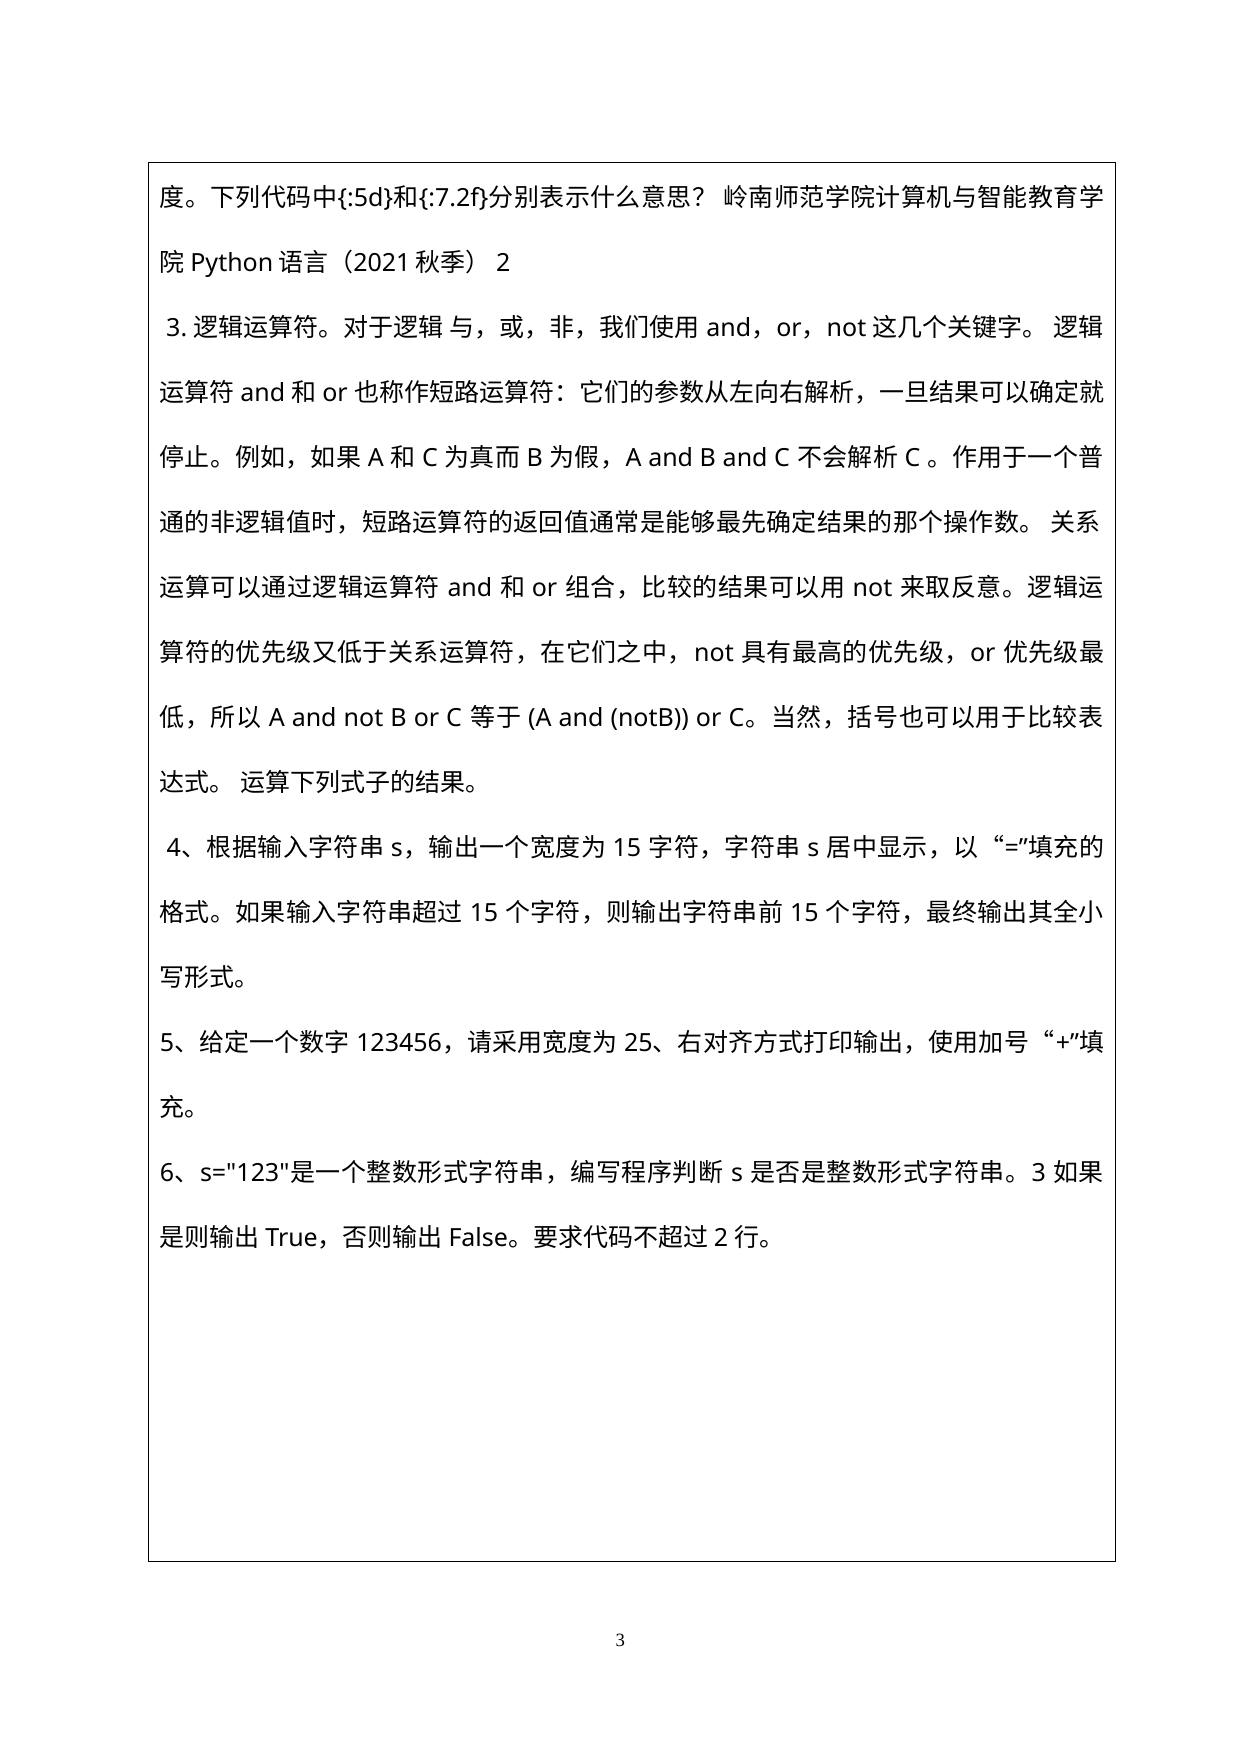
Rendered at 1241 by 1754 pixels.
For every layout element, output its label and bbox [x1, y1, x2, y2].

table_cell [149, 163, 1115, 1561]
